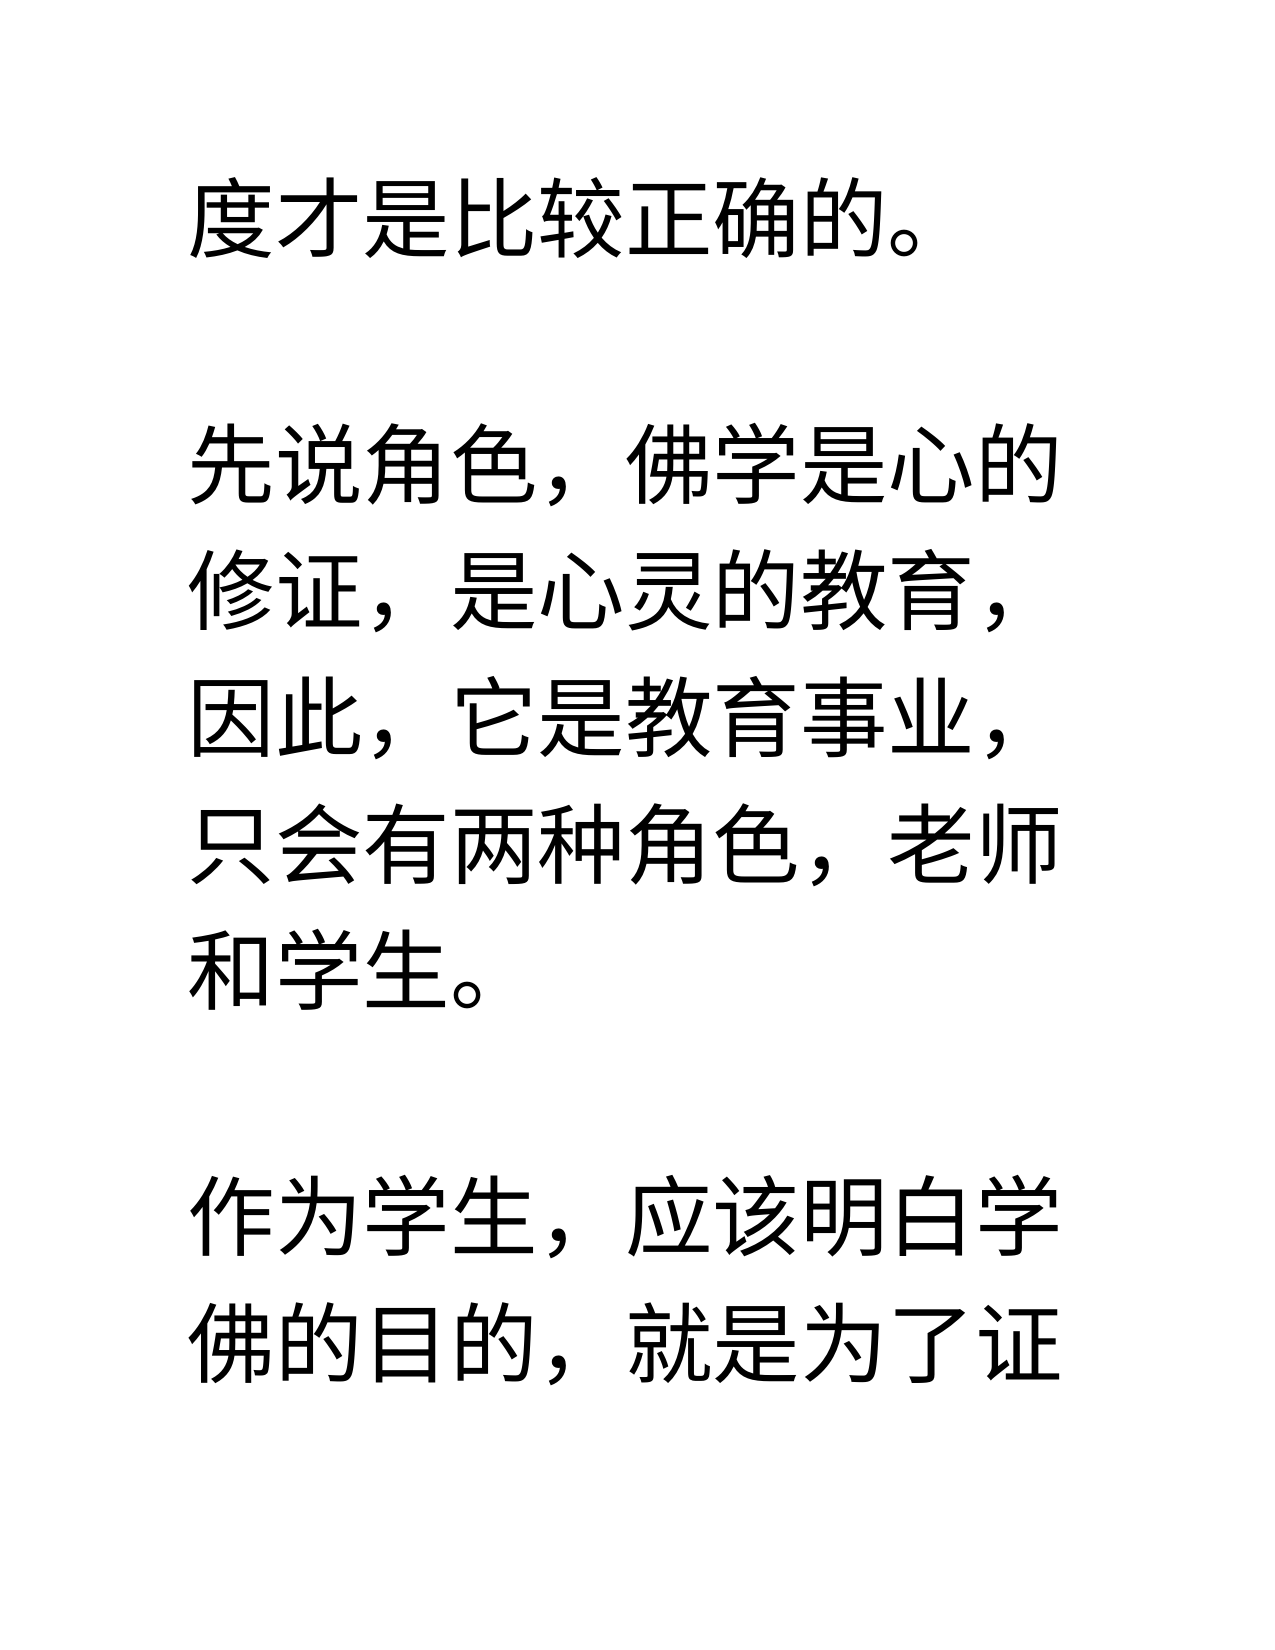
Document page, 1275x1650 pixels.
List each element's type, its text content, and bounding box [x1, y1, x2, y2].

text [187, 1148, 1087, 1402]
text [187, 150, 1087, 277]
text 先说角色，佛学是心的修证，是心灵的教育，因此，它是教育事业，只会有两种角色，老师和学生。 [187, 396, 1087, 1029]
